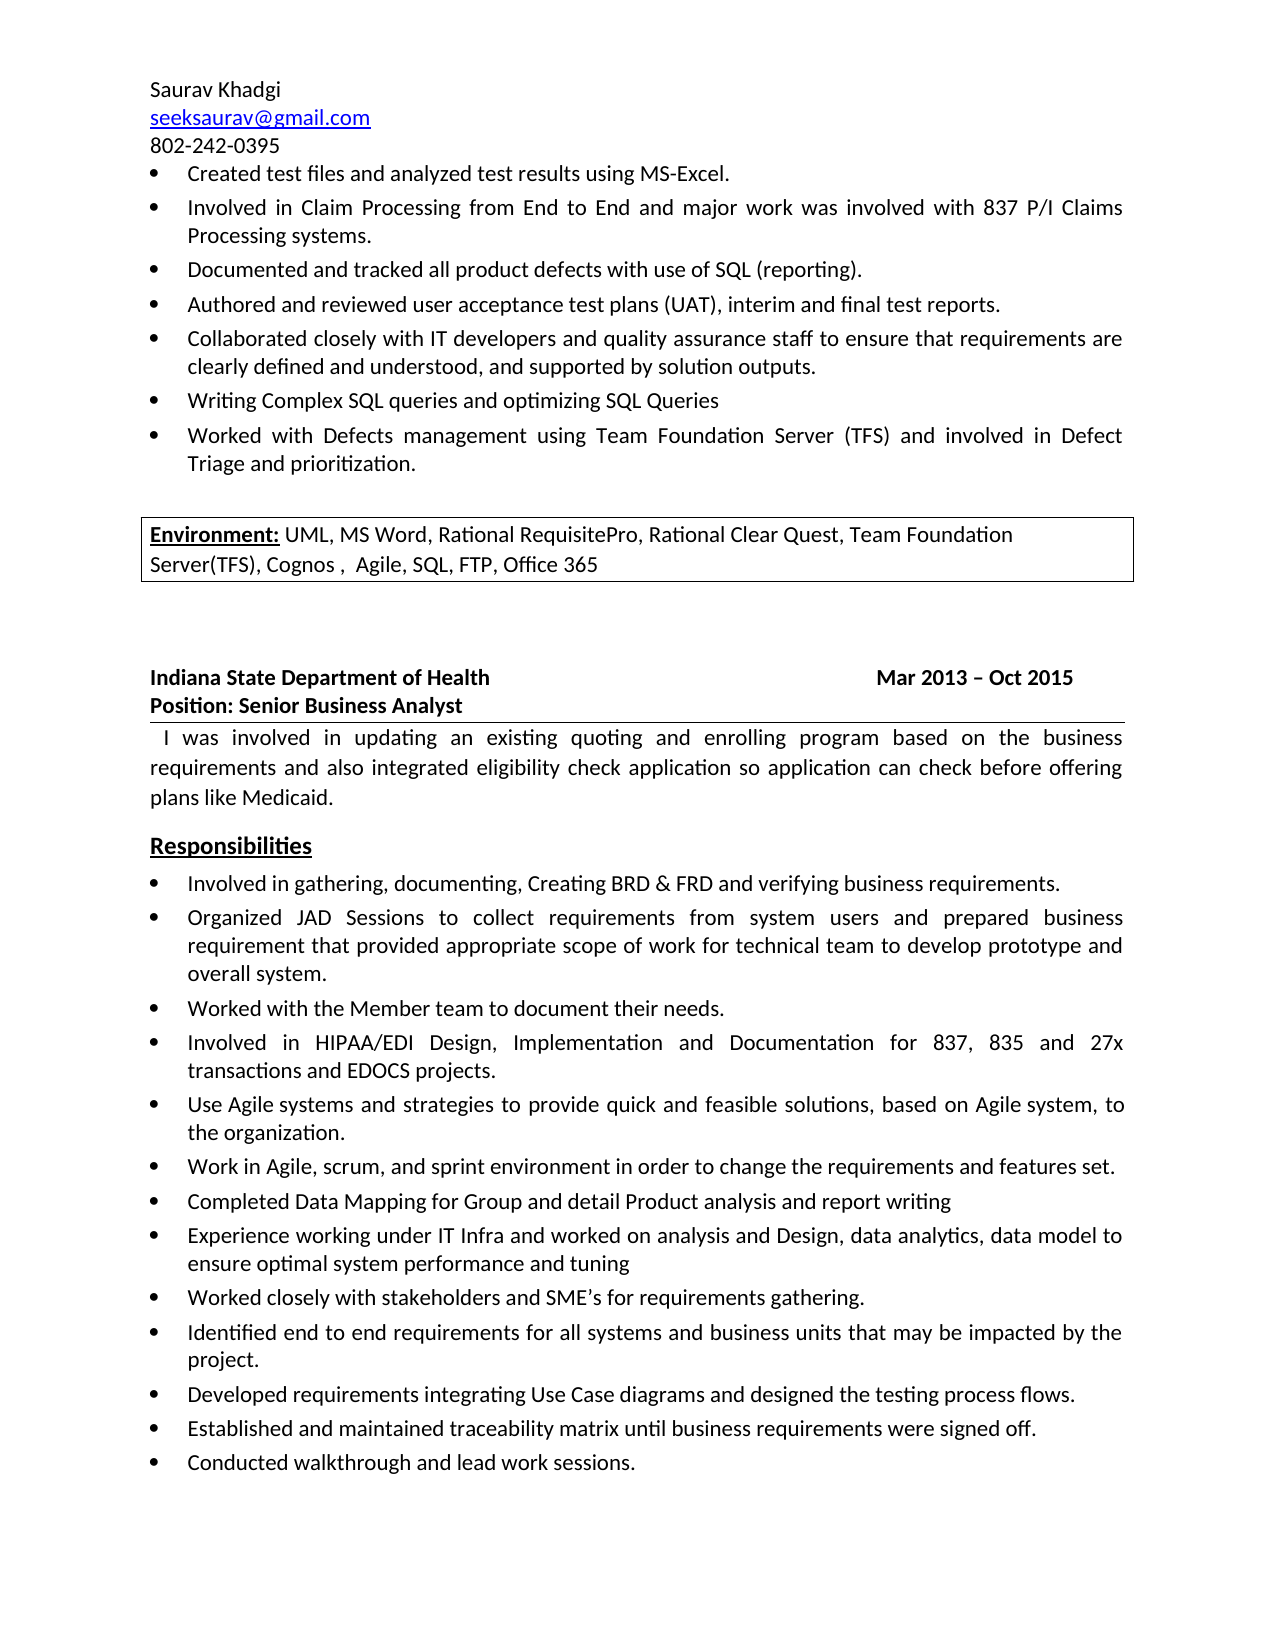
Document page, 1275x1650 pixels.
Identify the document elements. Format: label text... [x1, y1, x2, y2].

list Worked with the Member team to document their needs. [150, 994, 1125, 1022]
list Created test files and analyzed test results using MS-Excel. [150, 159, 1125, 187]
list Worked closely with stakeholders and SME’s for requirements gathering. [150, 1283, 1125, 1311]
list Involved in HIPAA/EDI Design, Implementation and Documentation for 837, 835 and 27x transactions and EDOCS projects. [150, 1028, 1125, 1084]
list Completed Data Mapping for Group and detail Product analysis and report writing [150, 1187, 1125, 1215]
list Experience working under IT Infra and worked on analysis and Design, data analytics, data model to ensure optimal system performance and tuning [150, 1221, 1125, 1277]
list Organized JAD Sessions to collect requirements from system users and prepared business requirement that provided appropriate scope of work for technical team to develop prototype and overall system. [150, 903, 1125, 987]
list Collaborated closely with IT developers and quality assurance staff to ensure that requirements are clearly defined and understood, and supported by solution outputs. [150, 324, 1125, 380]
list Writing Complex SQL queries and optimizing SQL Queries [150, 386, 1125, 414]
list Identified end to end requirements for all systems and business units that may be impacted by the project. [150, 1318, 1125, 1374]
list Work in Agile, scrum, and sprint environment in order to change the requirements and features set. [150, 1152, 1125, 1181]
list Established and maintained traceability matrix until business requirements were signed off. [150, 1414, 1125, 1442]
list Involved in Claim Processing from End to End and major work was involved with 837 P/I Claims Processing systems. [150, 193, 1125, 249]
list Conducted walkthrough and lead work sessions. [150, 1448, 1125, 1476]
text Responsibilities [150, 830, 1125, 860]
text Indiana State Department of Health Mar 2013 – Oct 2015 Position: Senior Business Analyst [150, 663, 1125, 722]
list Documented and tracked all product defects with use of SQL (reporting). [150, 256, 1125, 284]
list Involved in gathering, documenting, Creating BRD & FRD and verifying business requirements. [150, 869, 1125, 897]
text I was involved in updating an existing quoting and enrolling program based on the business requirements and also integrated eligibility check application so application can check before offering plans like Medicaid. [150, 723, 1124, 811]
list Use Agile systems and strategies to provide quick and feasible solutions, based on Agile system, to the organization. [150, 1090, 1125, 1146]
list Worked with Defects management using Team Foundation Server (TFS) and involved in Defect Triage and prioritization. [150, 421, 1125, 477]
text Environment: UML, MS Word, Rational RequisitePro, Rational Clear Quest, Team Foundation Server(TFS), Cognos , Agile, SQL, FTP, Office 365 [142, 518, 1133, 581]
list Developed requirements integrating Use Case diagrams and designed the testing process flows. [150, 1380, 1125, 1408]
list Authored and reviewed user acceptance test plans (UAT), interim and final test reports. [150, 290, 1125, 318]
